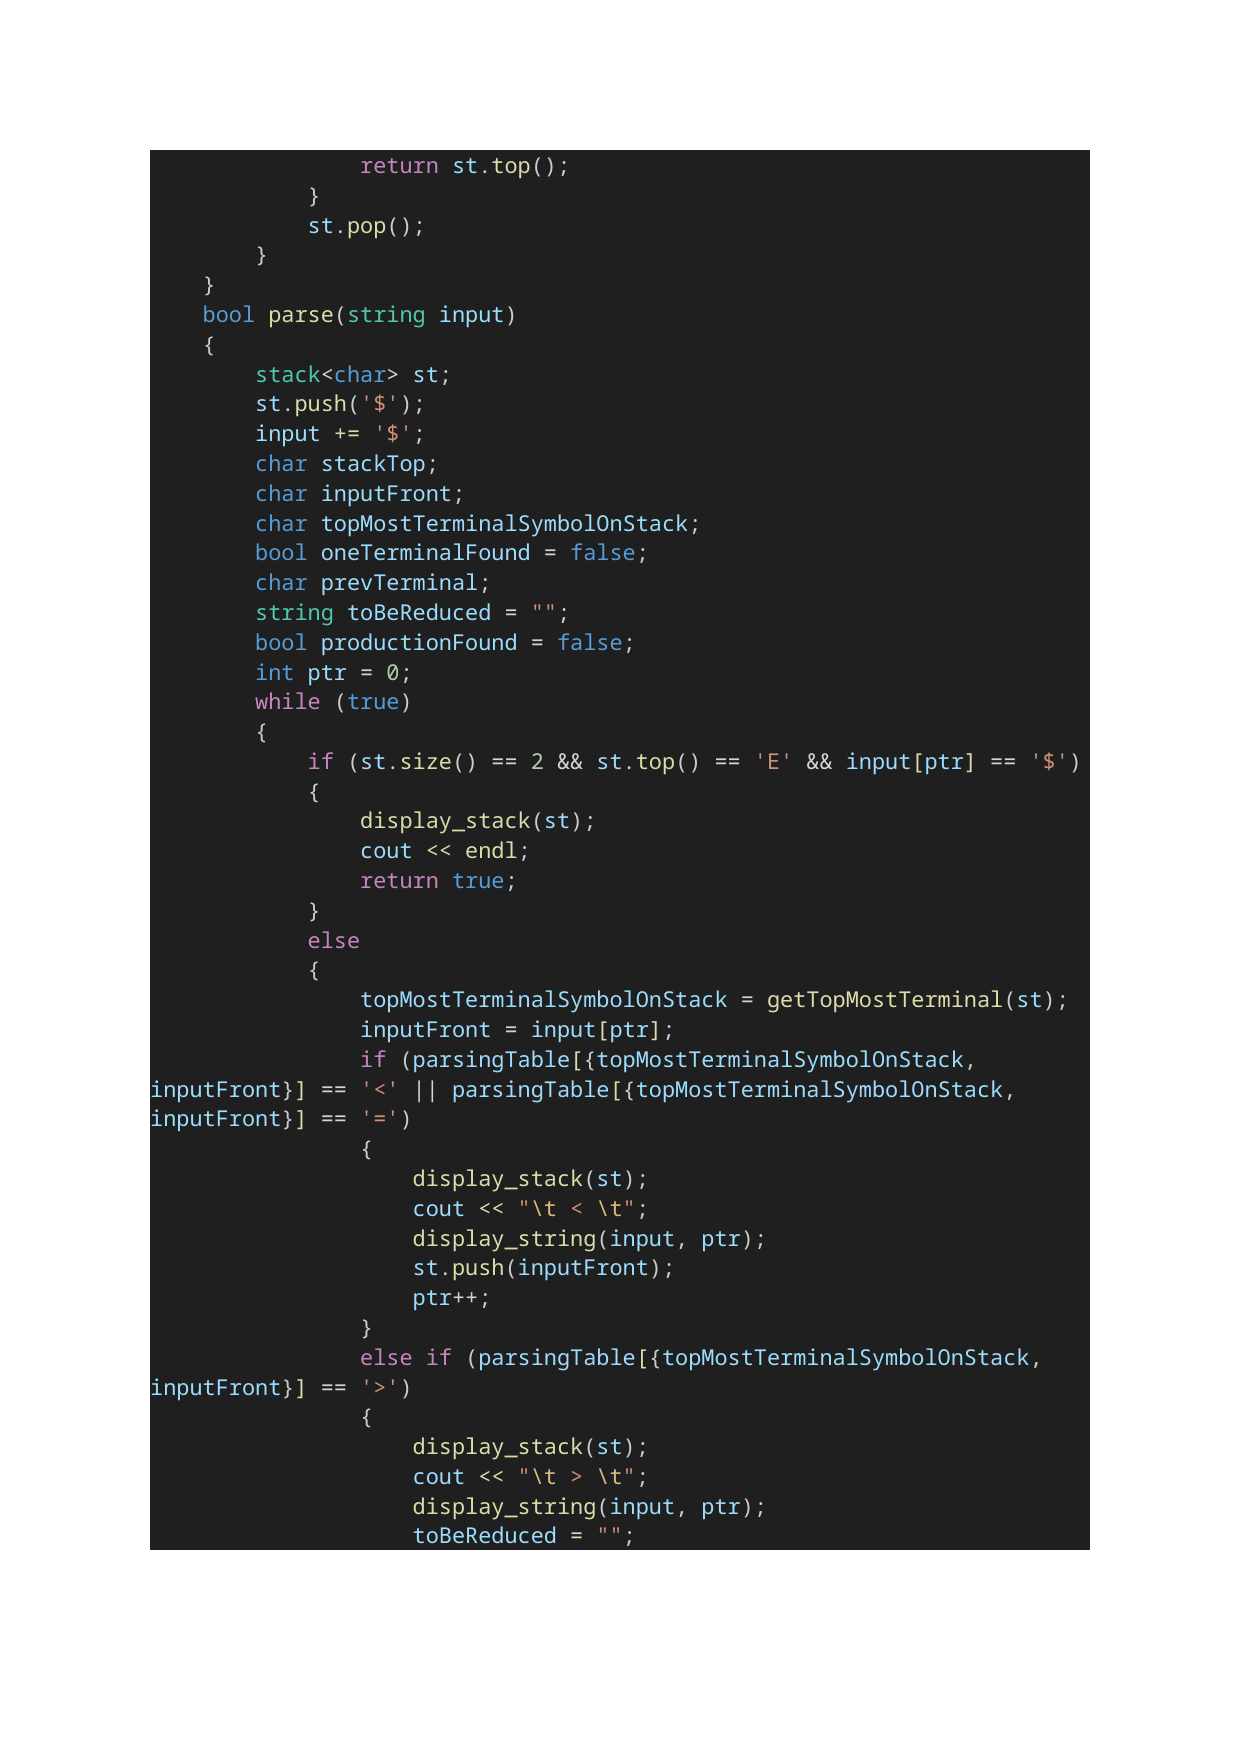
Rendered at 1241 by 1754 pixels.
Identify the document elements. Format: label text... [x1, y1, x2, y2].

text topMostTerminalSymbolOnStack = getTopMostTerminal(st); [150, 984, 1090, 1014]
text inputFront = input[ptr]; [150, 1014, 1090, 1044]
text { [150, 716, 1090, 746]
text st.push(inputFront); [150, 1252, 1090, 1282]
text display_stack(st); [150, 1431, 1090, 1461]
text if (parsingTable[{topMostTerminalSymbolOnStack, inputFront}] == '<' || parsingTable[{topMostTerminalSymbolOnStack, inputFront}] == '=') [150, 1044, 1090, 1133]
text char stackTop; [150, 448, 1090, 478]
text cout << endl; [150, 835, 1090, 865]
text st.push('$'); [150, 388, 1090, 418]
text { [150, 776, 1090, 805]
text char inputFront; [150, 478, 1090, 507]
text bool parse(string input) [150, 299, 1090, 329]
text else [150, 924, 1090, 954]
text { [150, 1401, 1090, 1431]
text display_stack(st); [150, 1163, 1090, 1193]
text return st.top(); [150, 150, 1090, 180]
text if (st.size() == 2 && st.top() == 'E' && input[ptr] == '$') [150, 746, 1090, 776]
text return true; [150, 865, 1090, 895]
text char prevTerminal; [150, 567, 1090, 597]
text } [150, 239, 1090, 269]
text cout << "\t < \t"; [150, 1193, 1090, 1222]
text } [150, 269, 1090, 299]
text while (true) [150, 686, 1090, 716]
text toBeReduced = ""; [150, 1520, 1090, 1550]
text stack<char> st; [150, 358, 1090, 388]
text bool productionFound = false; [150, 627, 1090, 656]
text } [150, 895, 1090, 924]
text display_string(input, ptr); [150, 1491, 1090, 1520]
text else if (parsingTable[{topMostTerminalSymbolOnStack, inputFront}] == '>') [150, 1342, 1090, 1401]
text { [150, 329, 1090, 358]
text bool oneTerminalFound = false; [150, 537, 1090, 567]
text display_stack(st); [150, 805, 1090, 835]
text display_string(input, ptr); [150, 1222, 1090, 1252]
text int ptr = 0; [150, 656, 1090, 686]
text st.pop(); [150, 209, 1090, 239]
text input += '$'; [150, 418, 1090, 448]
text ptr++; [150, 1282, 1090, 1312]
text cout << "\t > \t"; [150, 1461, 1090, 1491]
text string toBeReduced = ""; [150, 597, 1090, 627]
text { [150, 954, 1090, 984]
text } [150, 180, 1090, 209]
text { [150, 1133, 1090, 1163]
text } [150, 1312, 1090, 1342]
text char topMostTerminalSymbolOnStack; [150, 507, 1090, 537]
